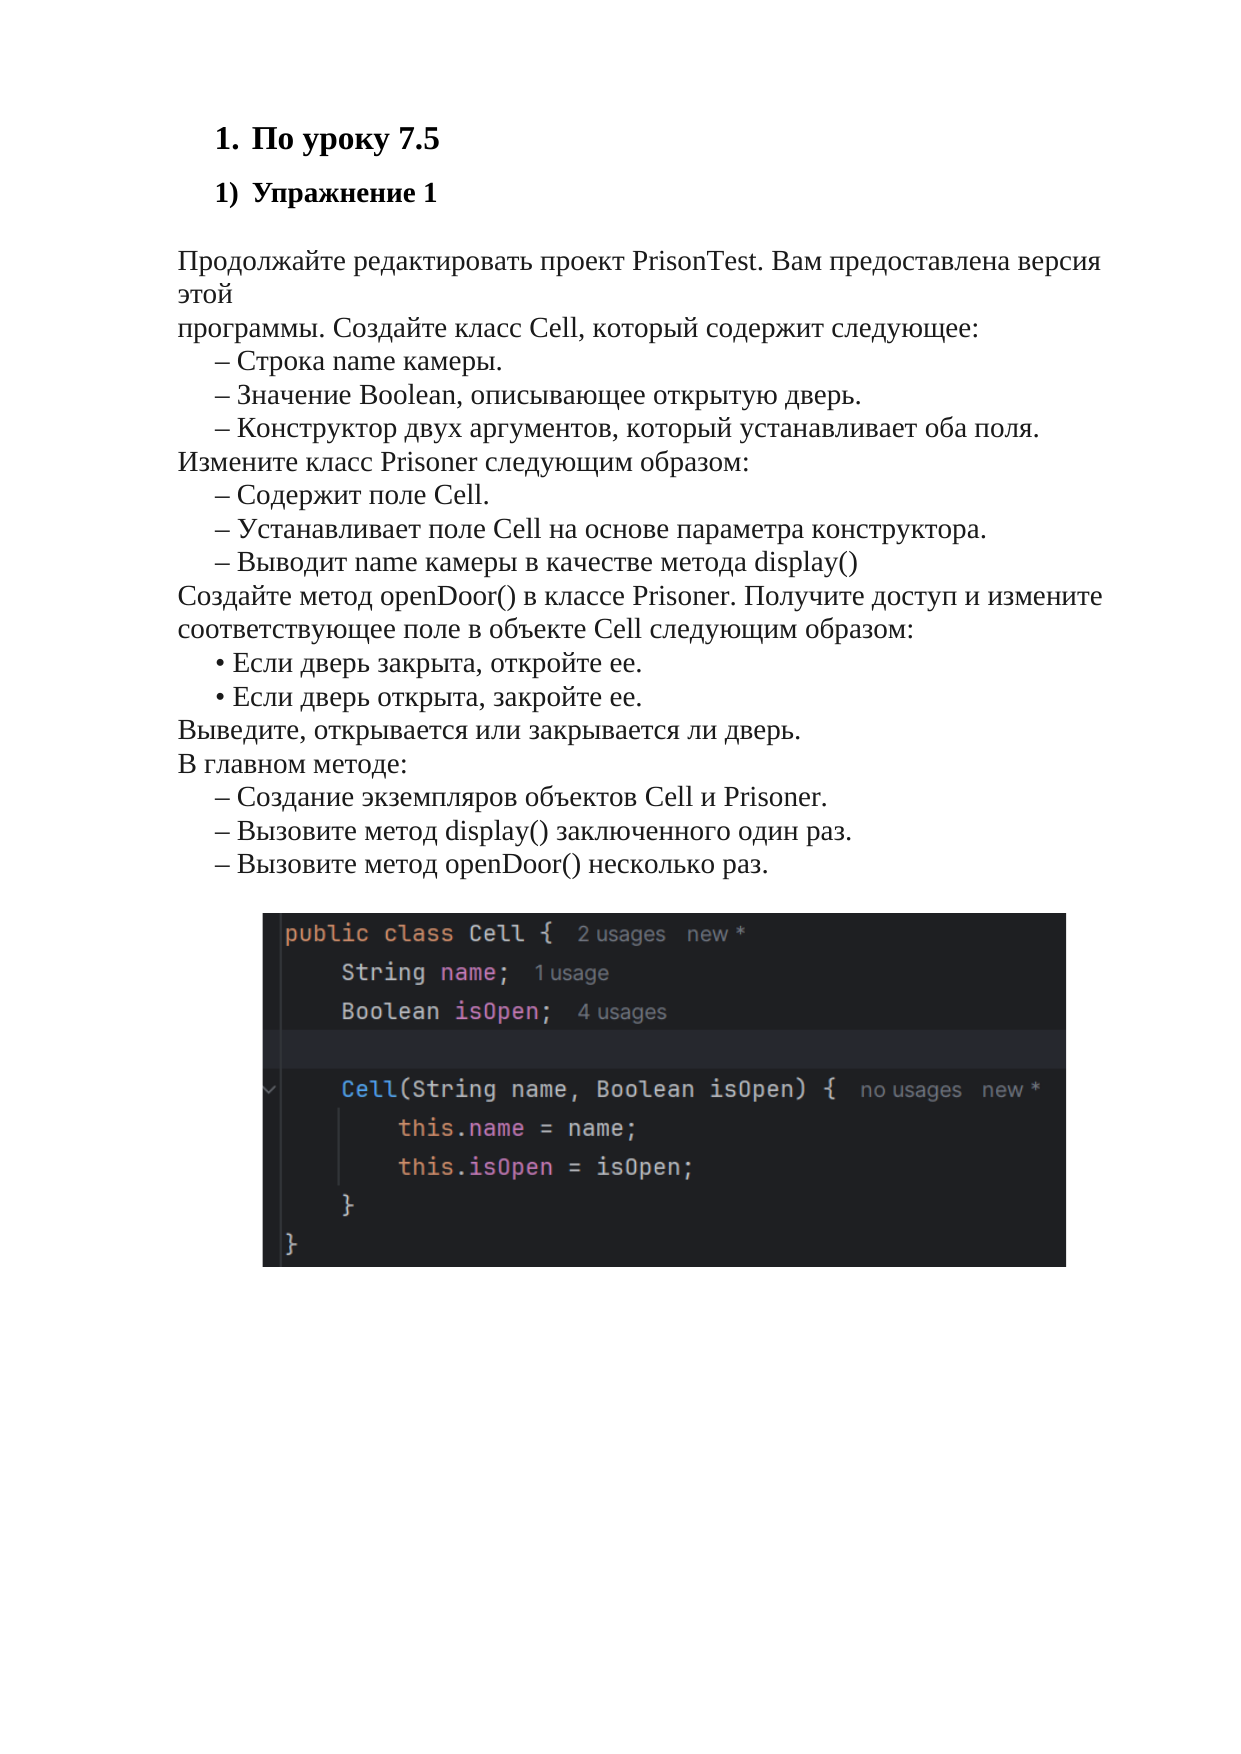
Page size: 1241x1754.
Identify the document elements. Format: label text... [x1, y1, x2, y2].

text • Если дверь открыта, закройте ее. [215, 679, 1152, 712]
text – Строка name камеры. [215, 343, 1152, 377]
text – Содержит поле Cell. [215, 477, 1152, 511]
text • Если дверь закрыта, откройте ее. [215, 645, 1152, 679]
text – Выводит name камеры в качестве метода display() [215, 544, 1152, 578]
text Продолжайте редактировать проект PrisonTest. Вам предоставлена версия этой [177, 243, 1152, 310]
text Измените класс Prisoner следующим образом: [177, 444, 1152, 477]
text – Значение Boolean, описывающее открытую дверь. [215, 377, 1152, 410]
text В главном методе: [177, 746, 1152, 779]
text – Вызовите метод openDoor() несколько раз. [215, 846, 1152, 880]
text – Вызовите метод display() заключенного один раз. [215, 813, 1152, 846]
text соответствующее поле в объекте Cell следующим образом: [177, 612, 1152, 645]
text – Конструктор двух аргументов, который устанавливает оба поля. [215, 410, 1152, 444]
text программы. Создайте класс Cell, который содержит следующее: [177, 310, 1152, 343]
list По уроку 7.5 [214, 118, 1152, 156]
text – Устанавливает поле Cell на основе параметра конструктора. [215, 511, 1152, 544]
text Создайте метод openDoor() в классе Prisoner. Получите доступ и измените [177, 578, 1152, 612]
text Выведите, открывается или закрывается ли дверь. [177, 712, 1152, 746]
picture [262, 913, 1067, 1267]
list Упражнение 1 [214, 176, 1152, 209]
text – Создание экземпляров объектов Cell и Prisoner. [215, 779, 1152, 813]
